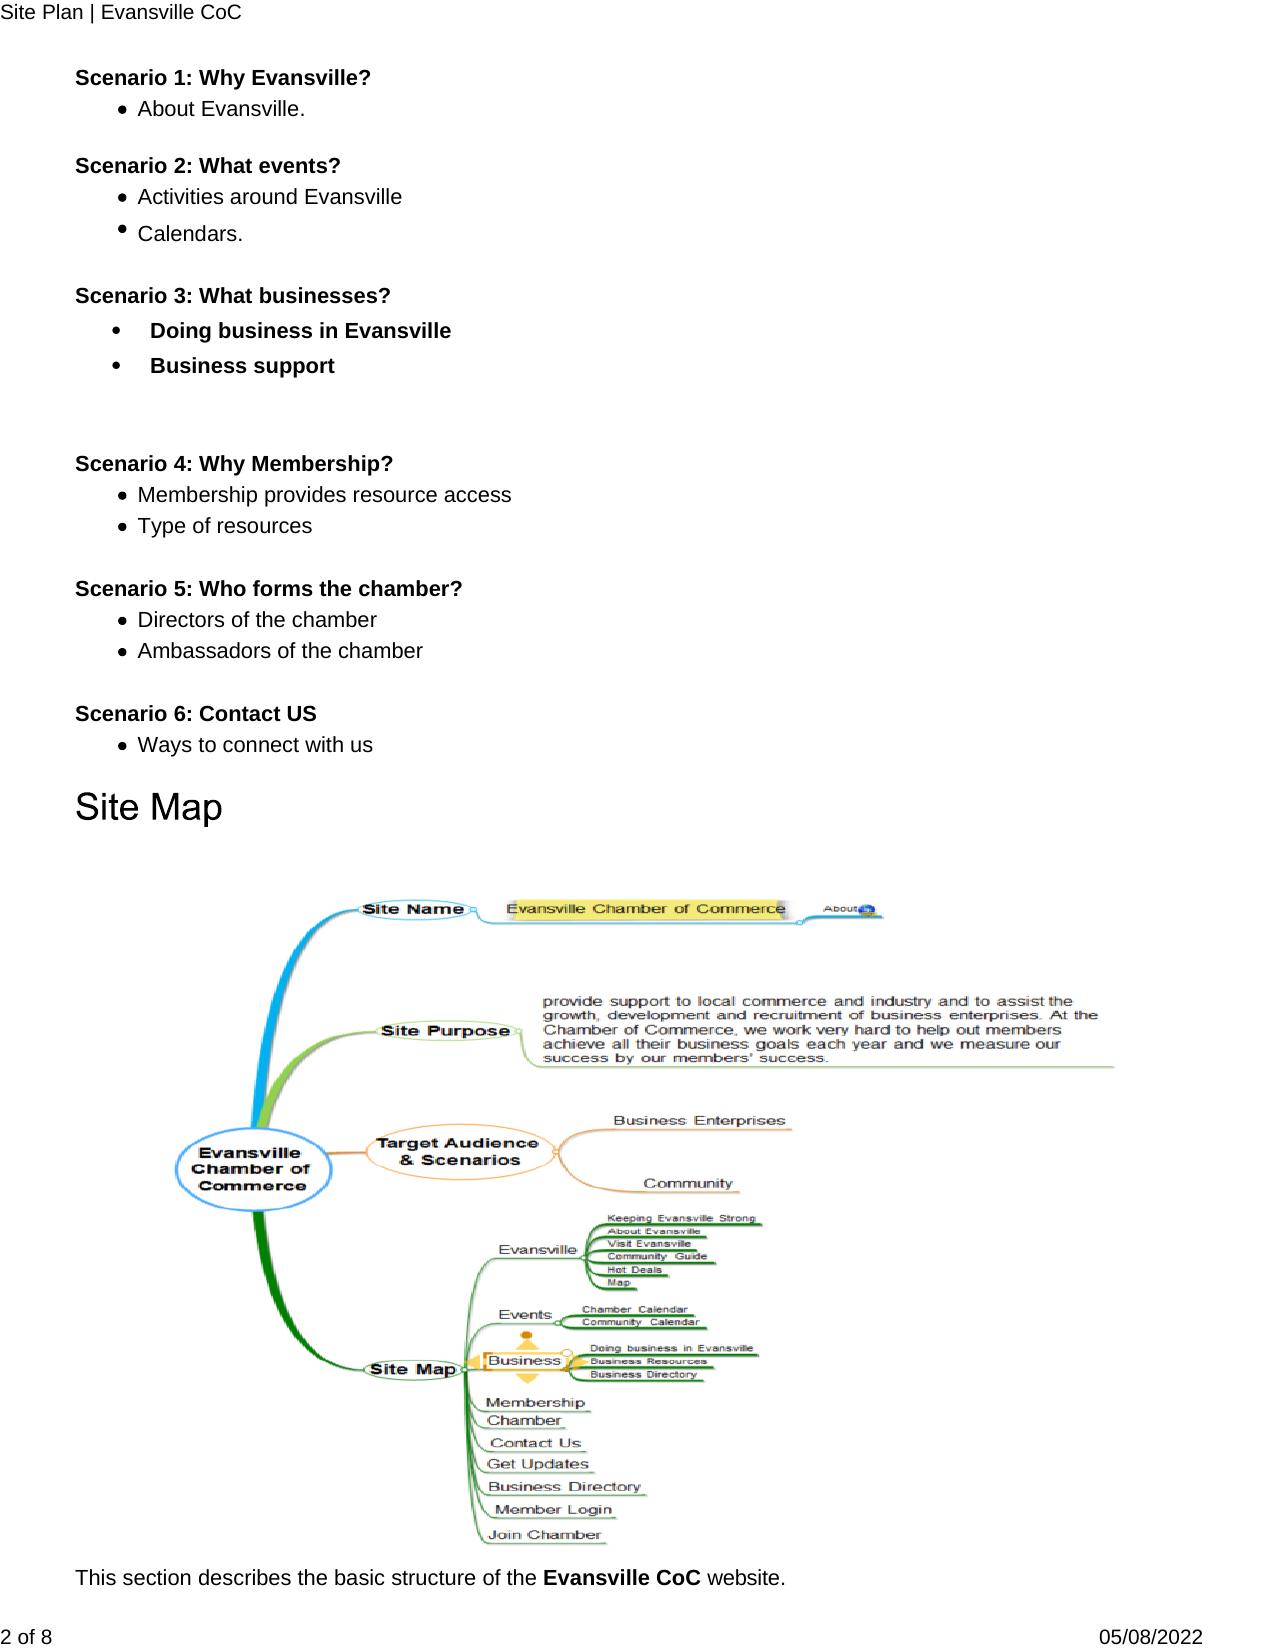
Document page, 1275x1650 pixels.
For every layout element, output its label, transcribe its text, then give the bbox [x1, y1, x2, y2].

text Ways to connect with us [137, 732, 1210, 757]
text Calendars. [137, 221, 847, 246]
text About Evansville. [137, 96, 1210, 121]
subtitle Scenario 5: Who forms the chamber? [75, 576, 1210, 601]
subtitle Doing business in Evansville [112, 318, 1210, 343]
subtitle Scenario 4: Why Membership? [75, 451, 1210, 476]
text Activities around Evansville [137, 184, 847, 209]
text This section describes the basic structure of the Evansville CoC website. [75, 846, 1210, 1590]
subtitle Scenario 2: What events? [75, 152, 1210, 178]
subtitle Business support [112, 353, 1210, 378]
subtitle Scenario 6: Contact US [75, 701, 1210, 726]
text Directors of the chamber [137, 607, 1210, 632]
text Ambassadors of the chamber [137, 638, 1210, 663]
text Membership provides resource access [137, 482, 1210, 507]
subtitle Scenario 3: What businesses? [75, 283, 1210, 308]
subtitle Scenario 1: Why Evansville? [75, 64, 1210, 90]
text Type of resources [137, 513, 1210, 538]
